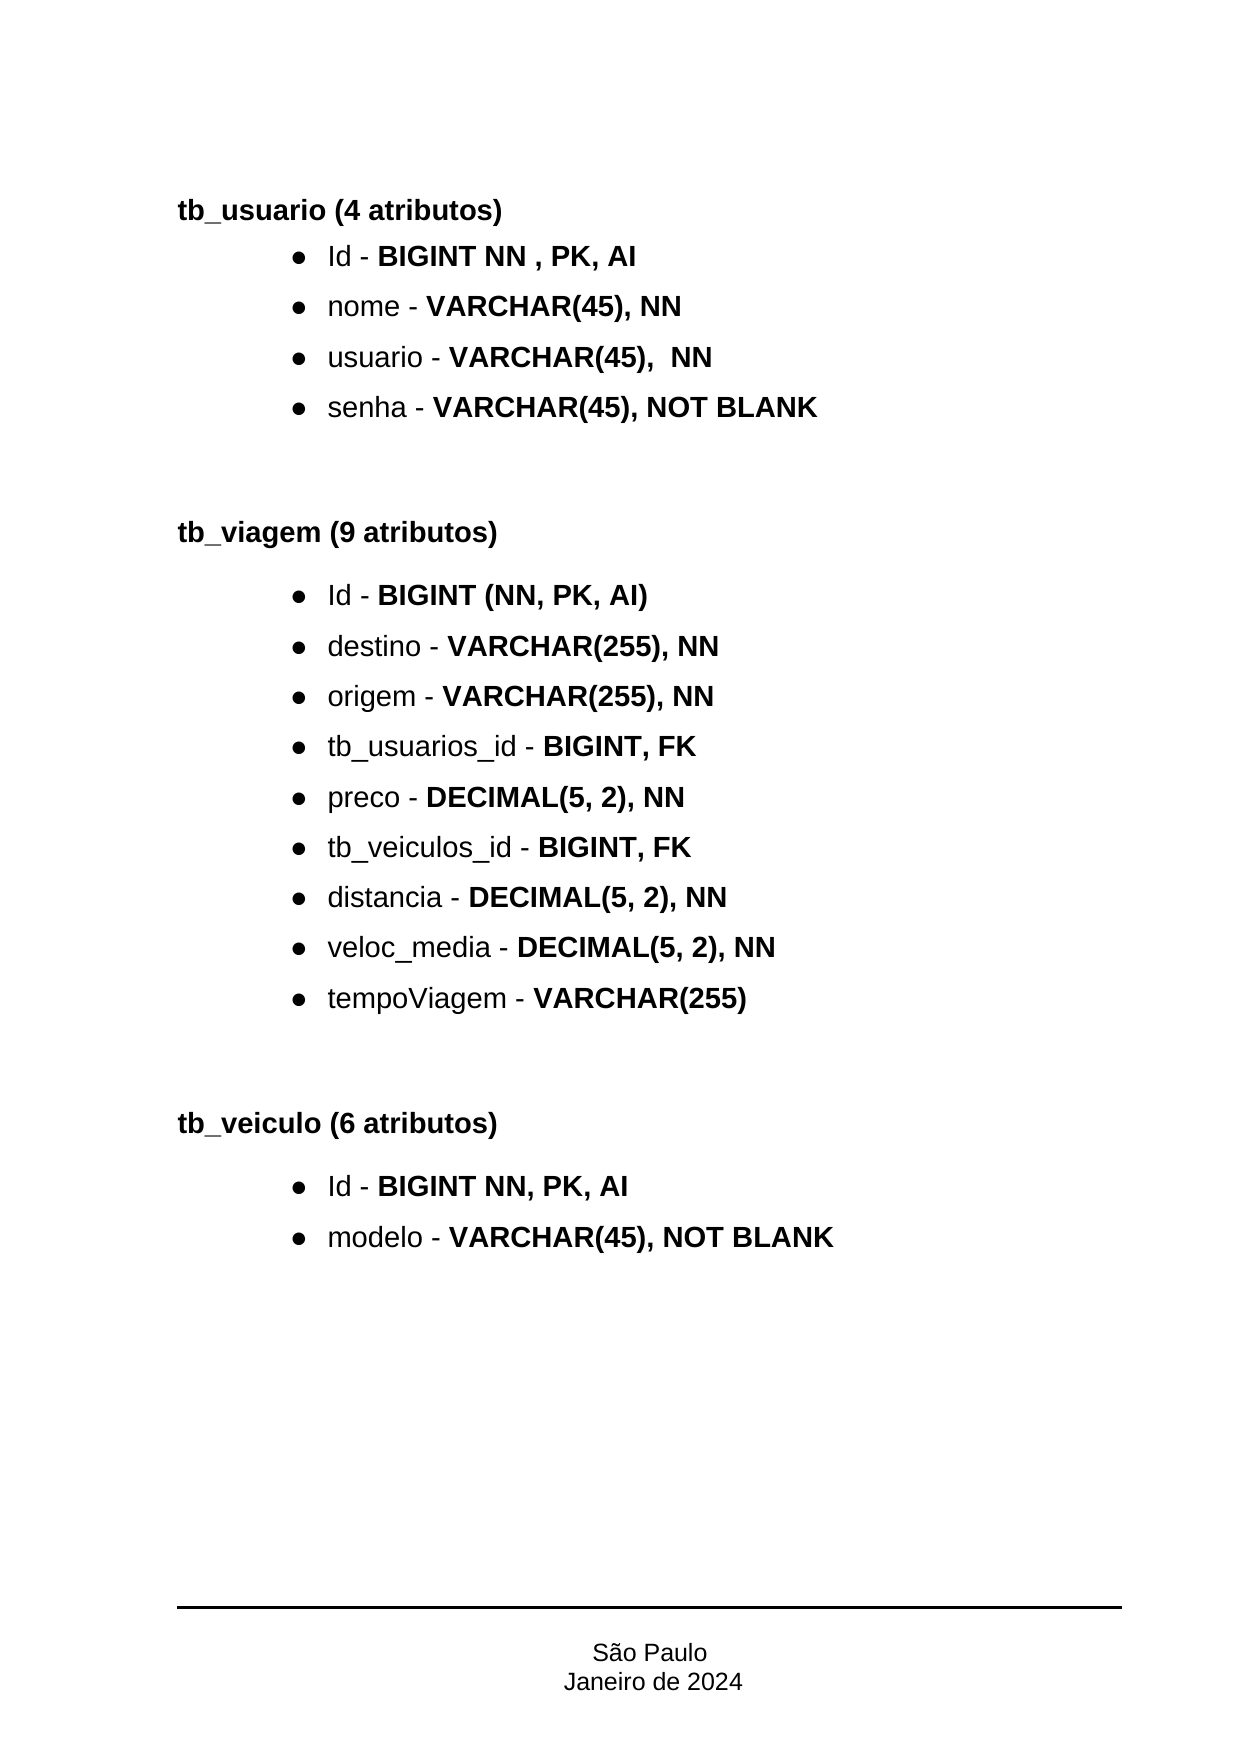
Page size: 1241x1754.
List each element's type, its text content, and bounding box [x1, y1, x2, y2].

text tb_viagem (9 atributos) [177, 516, 1122, 549]
text tb_usuario (4 atributos) [177, 193, 1122, 226]
list tb_usuarios_id - BIGINT, FK [290, 729, 1122, 763]
list modelo - VARCHAR(45), NOT BLANK [290, 1219, 1122, 1253]
list veloc_media - DECIMAL(5, 2), NN [290, 931, 1122, 964]
list senha - VARCHAR(45), NOT BLANK [290, 390, 1122, 423]
list distancia - DECIMAL(5, 2), NN [290, 880, 1122, 914]
text tb_veiculo (6 atributos) [177, 1106, 1122, 1140]
list nome - VARCHAR(45), NN [290, 289, 1122, 323]
list tb_veiculos_id - BIGINT, FK [290, 830, 1122, 863]
list Id - BIGINT (NN, PK, AI) [290, 578, 1122, 612]
list usuario - VARCHAR(45), NN [290, 339, 1122, 373]
list destino - VARCHAR(255), NN [290, 629, 1122, 662]
list Id - BIGINT NN , PK, AI [290, 239, 1122, 272]
list preco - DECIMAL(5, 2), NN [290, 779, 1122, 813]
list origem - VARCHAR(255), NN [290, 679, 1122, 712]
list tempoViagem - VARCHAR(255) [290, 981, 1122, 1014]
list Id - BIGINT NN, PK, AI [290, 1169, 1122, 1203]
